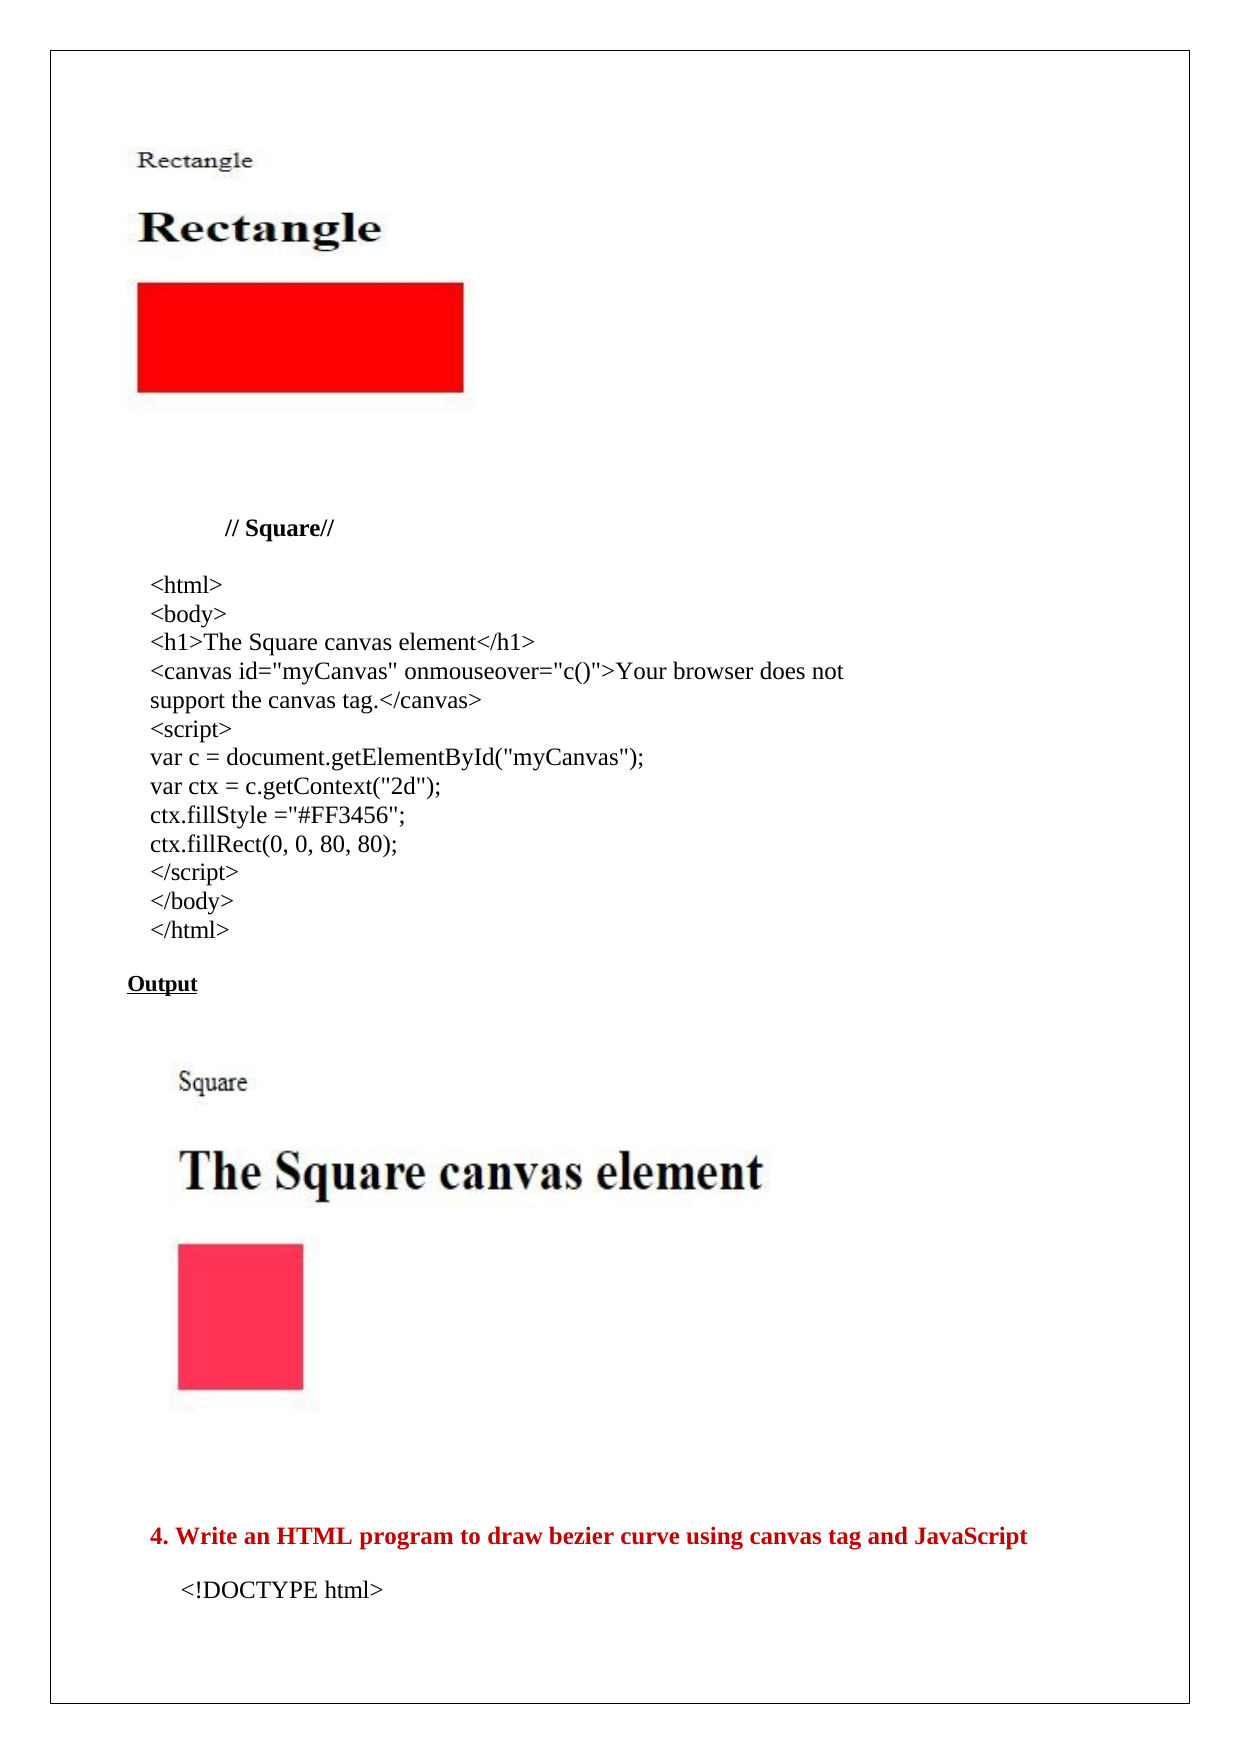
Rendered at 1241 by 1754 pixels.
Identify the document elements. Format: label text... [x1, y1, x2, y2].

text <canvas id="myCanvas" onmouseover="c()">Your browser does not support the canvas tag.</canvas> [150, 656, 912, 714]
text ctx.fillStyle ="#FF3456"; ctx.fillRect(0, 0, 80, 80); [150, 800, 406, 857]
picture [127, 147, 502, 434]
text <!DOCTYPE html> [150, 1575, 1113, 1604]
text </script> [150, 857, 1113, 886]
text <body> [150, 599, 1113, 627]
text <html> [150, 570, 1113, 599]
text <script> [150, 714, 1113, 742]
text </body> [150, 886, 1113, 915]
text </html> [150, 915, 1113, 944]
text Output [127, 970, 1113, 997]
text // Square// [225, 513, 1113, 541]
picture [169, 1062, 787, 1436]
list Write an HTML program to draw bezier curve using canvas tag and JavaScript [150, 1521, 1113, 1550]
text var c = document.getElementById("myCanvas"); var ctx = c.getContext("2d"); [150, 742, 670, 800]
text <h1>The Square canvas element</h1> [150, 627, 1113, 656]
